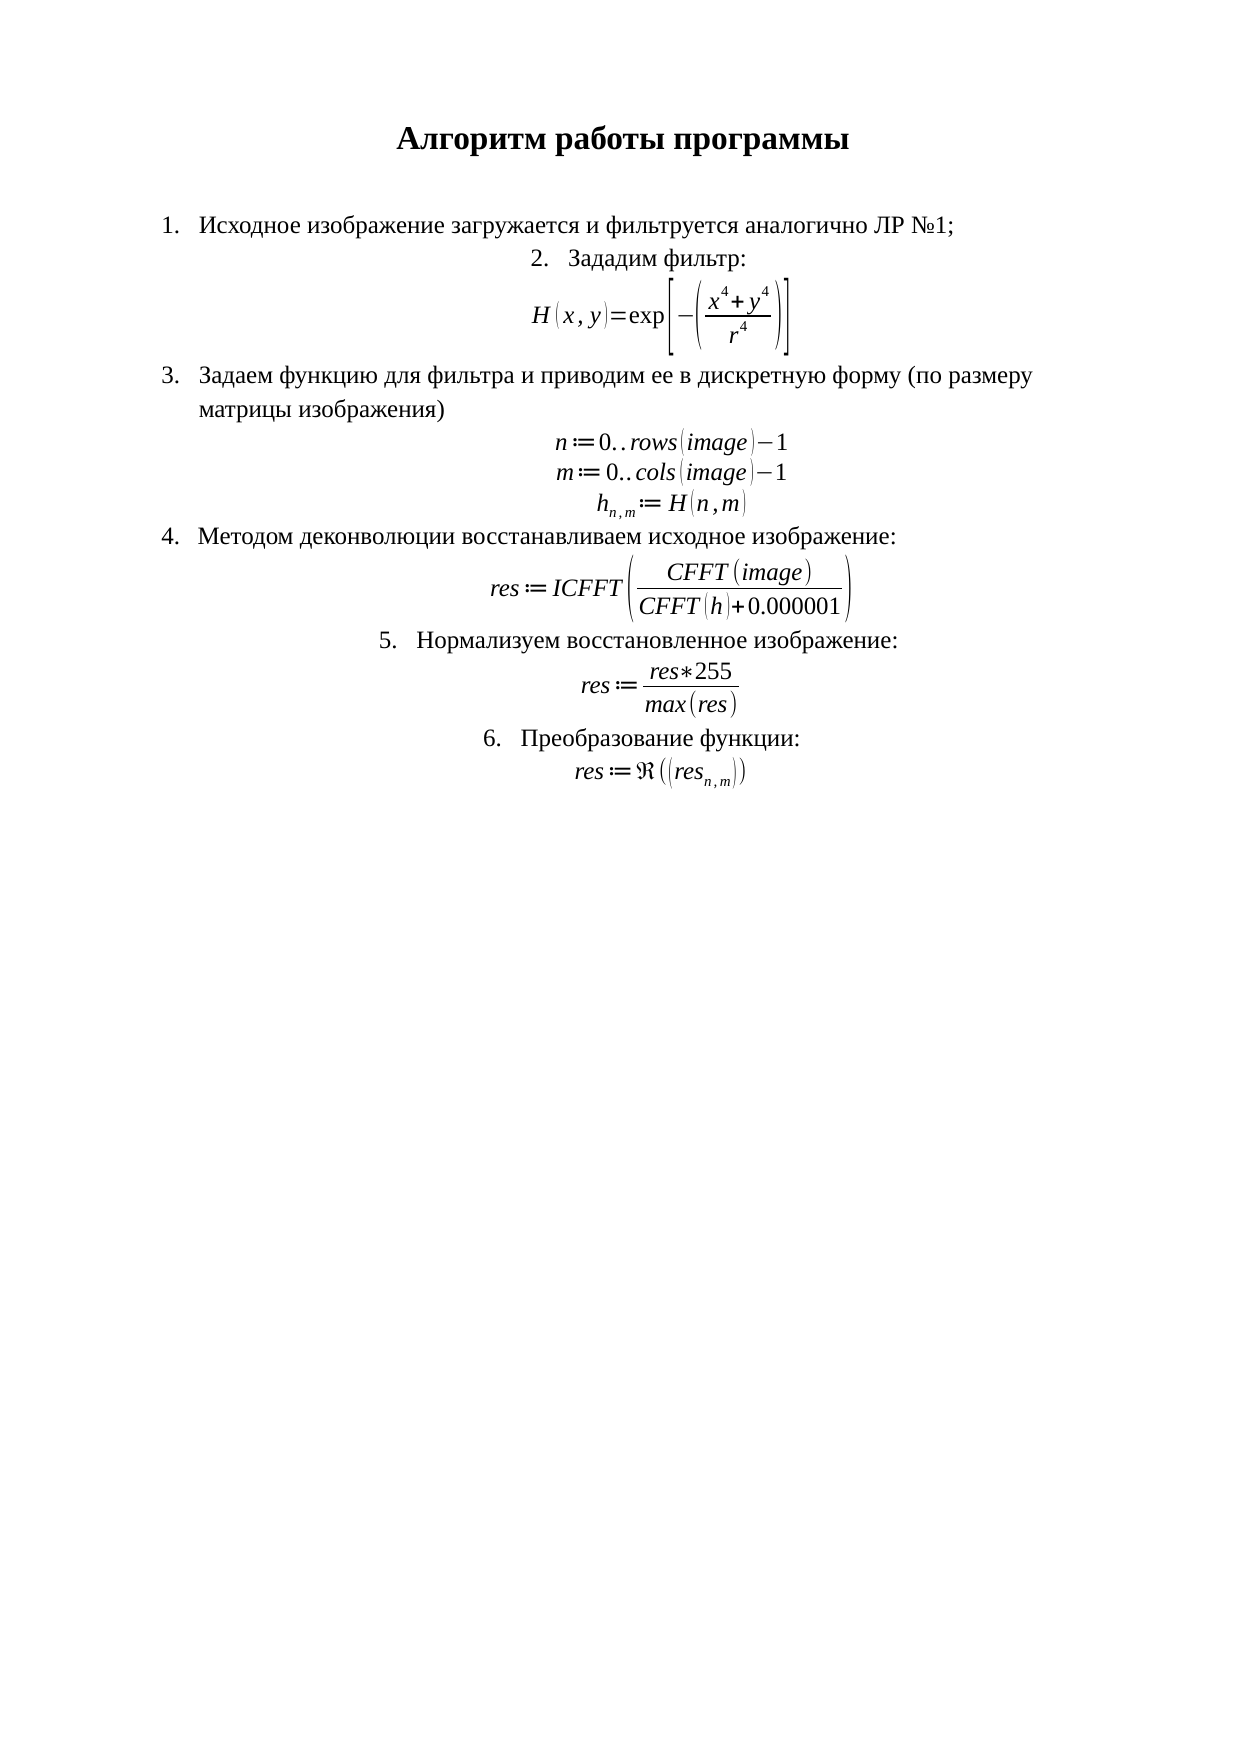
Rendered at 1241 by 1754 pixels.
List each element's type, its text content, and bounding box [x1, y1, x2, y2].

list Методом деконволюции восстанавливаем исходное изображение: [161, 521, 1122, 549]
list Зададим фильтр: [161, 243, 1122, 356]
list Задаем функцию для фильтра и приводим ее в дискретную форму (по размеру матрицы изображения) [161, 361, 1122, 422]
list Преобразование функции: [161, 723, 1122, 791]
list Исходное изображение загружается и фильтруется аналогично ЛР №1; [161, 210, 1122, 239]
list Нормализуем восстановленное изображение: [161, 625, 1122, 719]
text Алгоритм работы программы [123, 118, 1122, 156]
